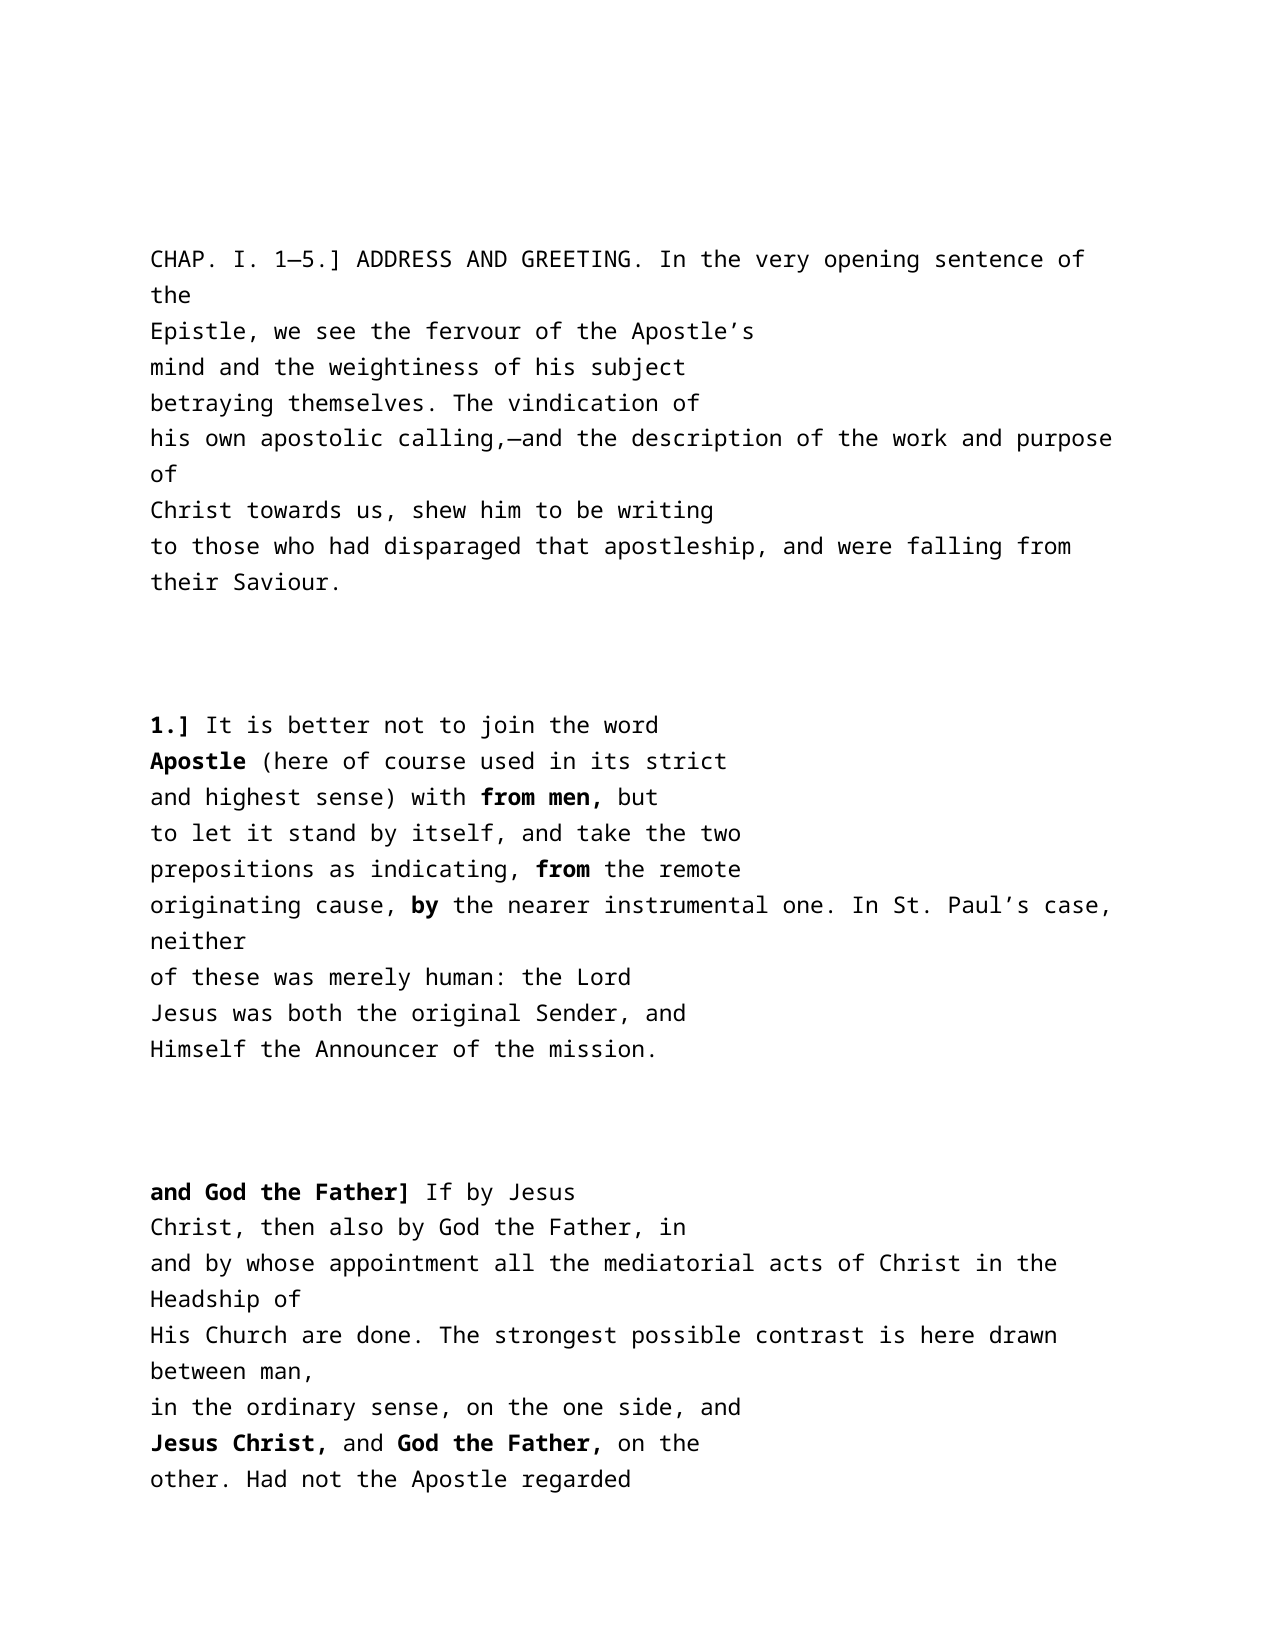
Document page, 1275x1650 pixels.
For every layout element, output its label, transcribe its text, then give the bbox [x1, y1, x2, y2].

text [150, 1175, 1125, 1494]
text 1.] It is better not to join the word Apostle (here of course used in its strict and highest sense) with from men, but to let it stand by itself, and take the two prepositions as indicating, from the remote originating cause, by the nearer instrumental one. In St. Paul’s case, neither of these was merely human: the Lord Jesus was both the original Sender, and Himself the Announcer of the mission. [150, 709, 1125, 1094]
text CHAP. I. 1—5.] ADDRESS AND GREETING. In the very opening sentence of the Epistle, we see the fervour of the Apostle’s mind and the weightiness of his subject betraying themselves. The vindication of his own apostolic calling,—and the description of the work and purpose of Christ towards us, shew him to be writing to those who had disparaged that apostleship, and were falling from their Saviour. [150, 207, 1125, 628]
